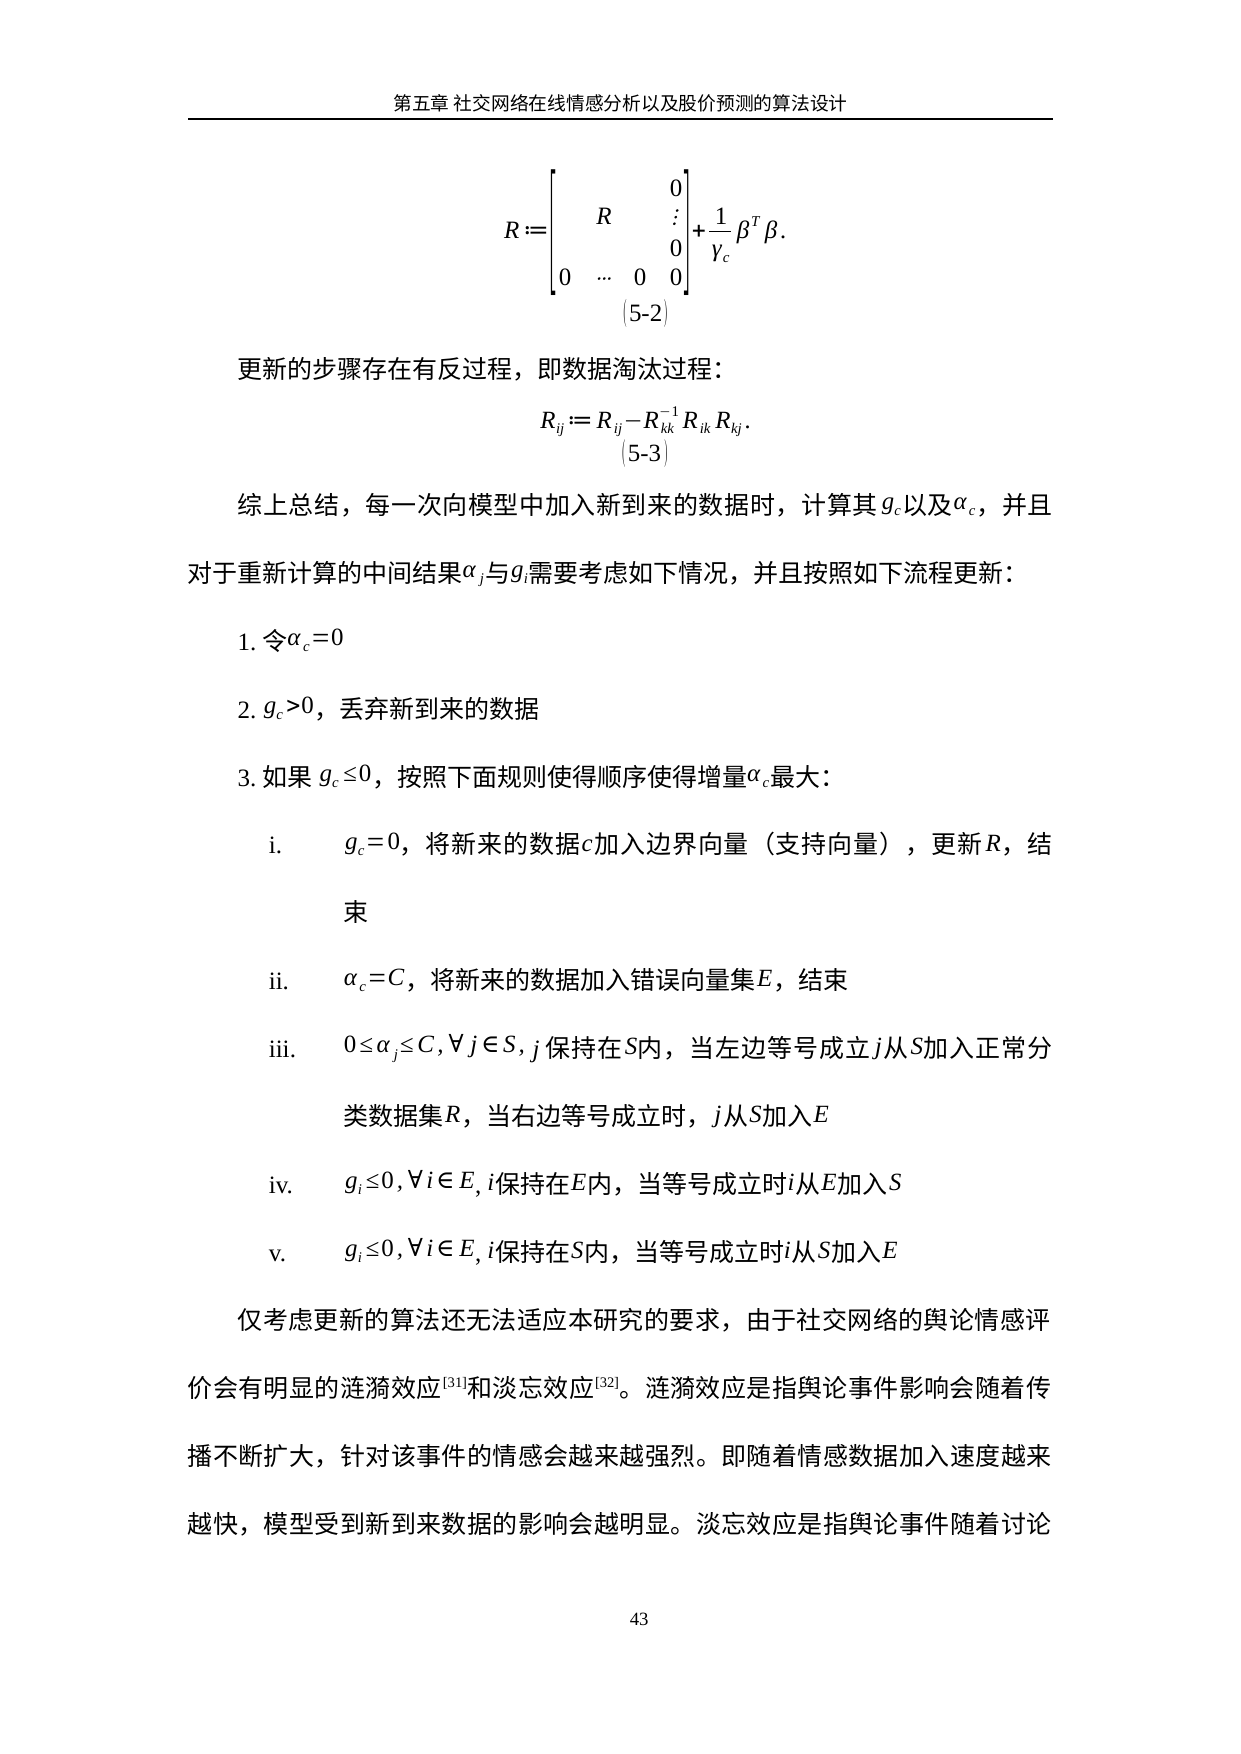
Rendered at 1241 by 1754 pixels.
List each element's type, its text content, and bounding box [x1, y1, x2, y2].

text 3. 如果 ，按照下面规则使得顺序使得增量最大： [187, 741, 1053, 809]
list ，将新来的数据加入错误向量集，结束 [269, 945, 1053, 1013]
text 综上总结，每一次向模型中加入新到来的数据时，计算其以及，并且对于重新计算的中间结果与需要考虑如下情况，并且按照如下流程更新： [187, 469, 1053, 605]
list ，将新来的数据加入边界向量（支持向量），更新，结束 [269, 809, 1053, 945]
text 1. 令 [187, 605, 1053, 673]
list , 保持在内，当等号成立时从加入 [269, 1149, 1053, 1217]
text 更新的步骤存在有反过程，即数据淘汰过程： [187, 334, 1053, 402]
list , 保持在内，当等号成立时从加入 [269, 1217, 1053, 1284]
list j保持在内，当左边等号成立从加入正常分类数据集，当右边等号成立时，从加入 [269, 1013, 1053, 1149]
text 2. ，丢弃新到来的数据 [187, 673, 1053, 741]
